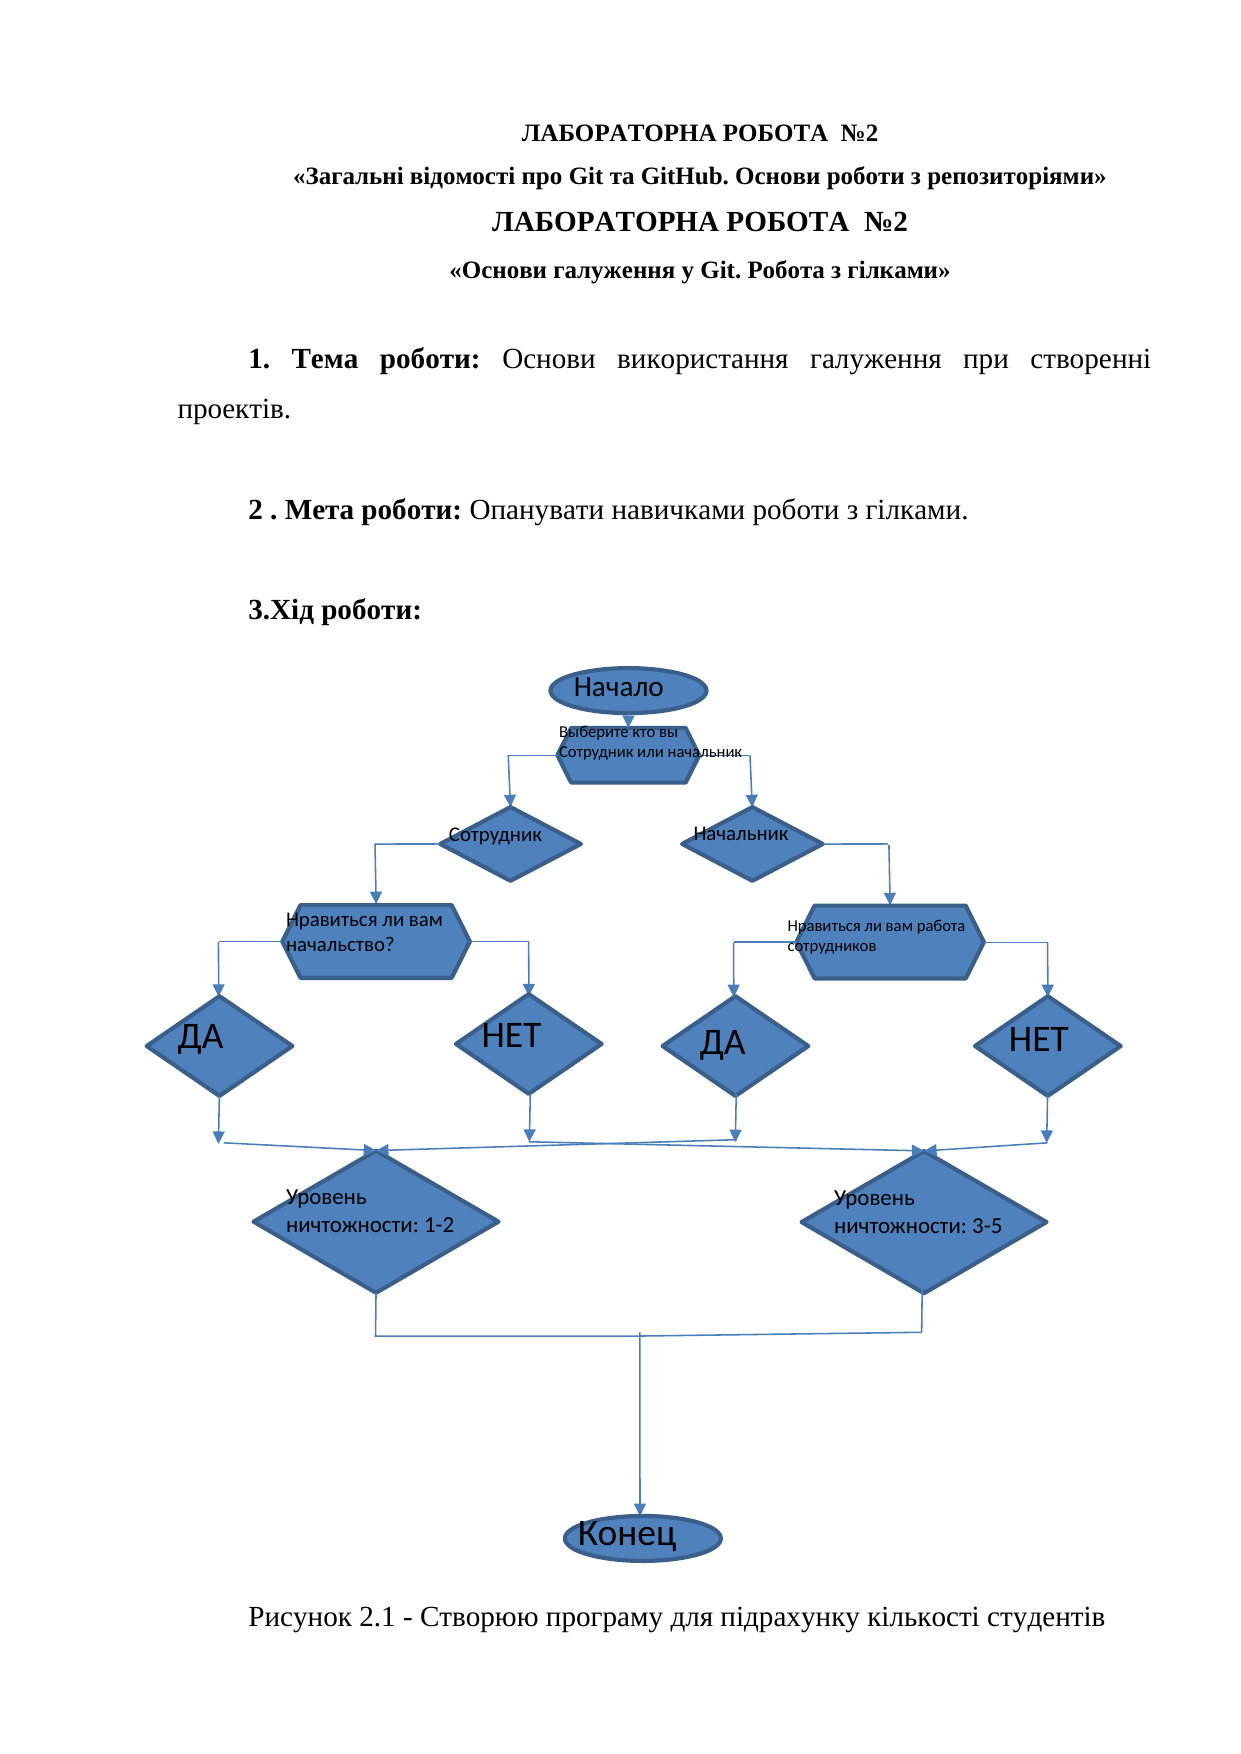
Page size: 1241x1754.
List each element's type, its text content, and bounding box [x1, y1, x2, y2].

text 2 . Мета роботи: Опанувати навичками роботи з гілками. [177, 492, 1152, 525]
text ЛАБОРАТОРНА РОБОТА №2 [177, 204, 1152, 238]
text Рисунок 2.1 - Створюю програму для підрахунку кількості студентів [177, 1599, 1152, 1632]
text 1. Тема роботи: Основи використання галуження при створенні проектів. [177, 341, 1152, 425]
text «Основи галуження у Git. Робота з гілками» [177, 255, 1152, 283]
text «Загальні відомості про Git та GitHub. Основи роботи з репозиторіями» [177, 161, 1152, 190]
text ЛАБОРАТОРНА РОБОТА №2 [177, 118, 1152, 147]
text 3.Хід роботи: [177, 592, 1152, 626]
